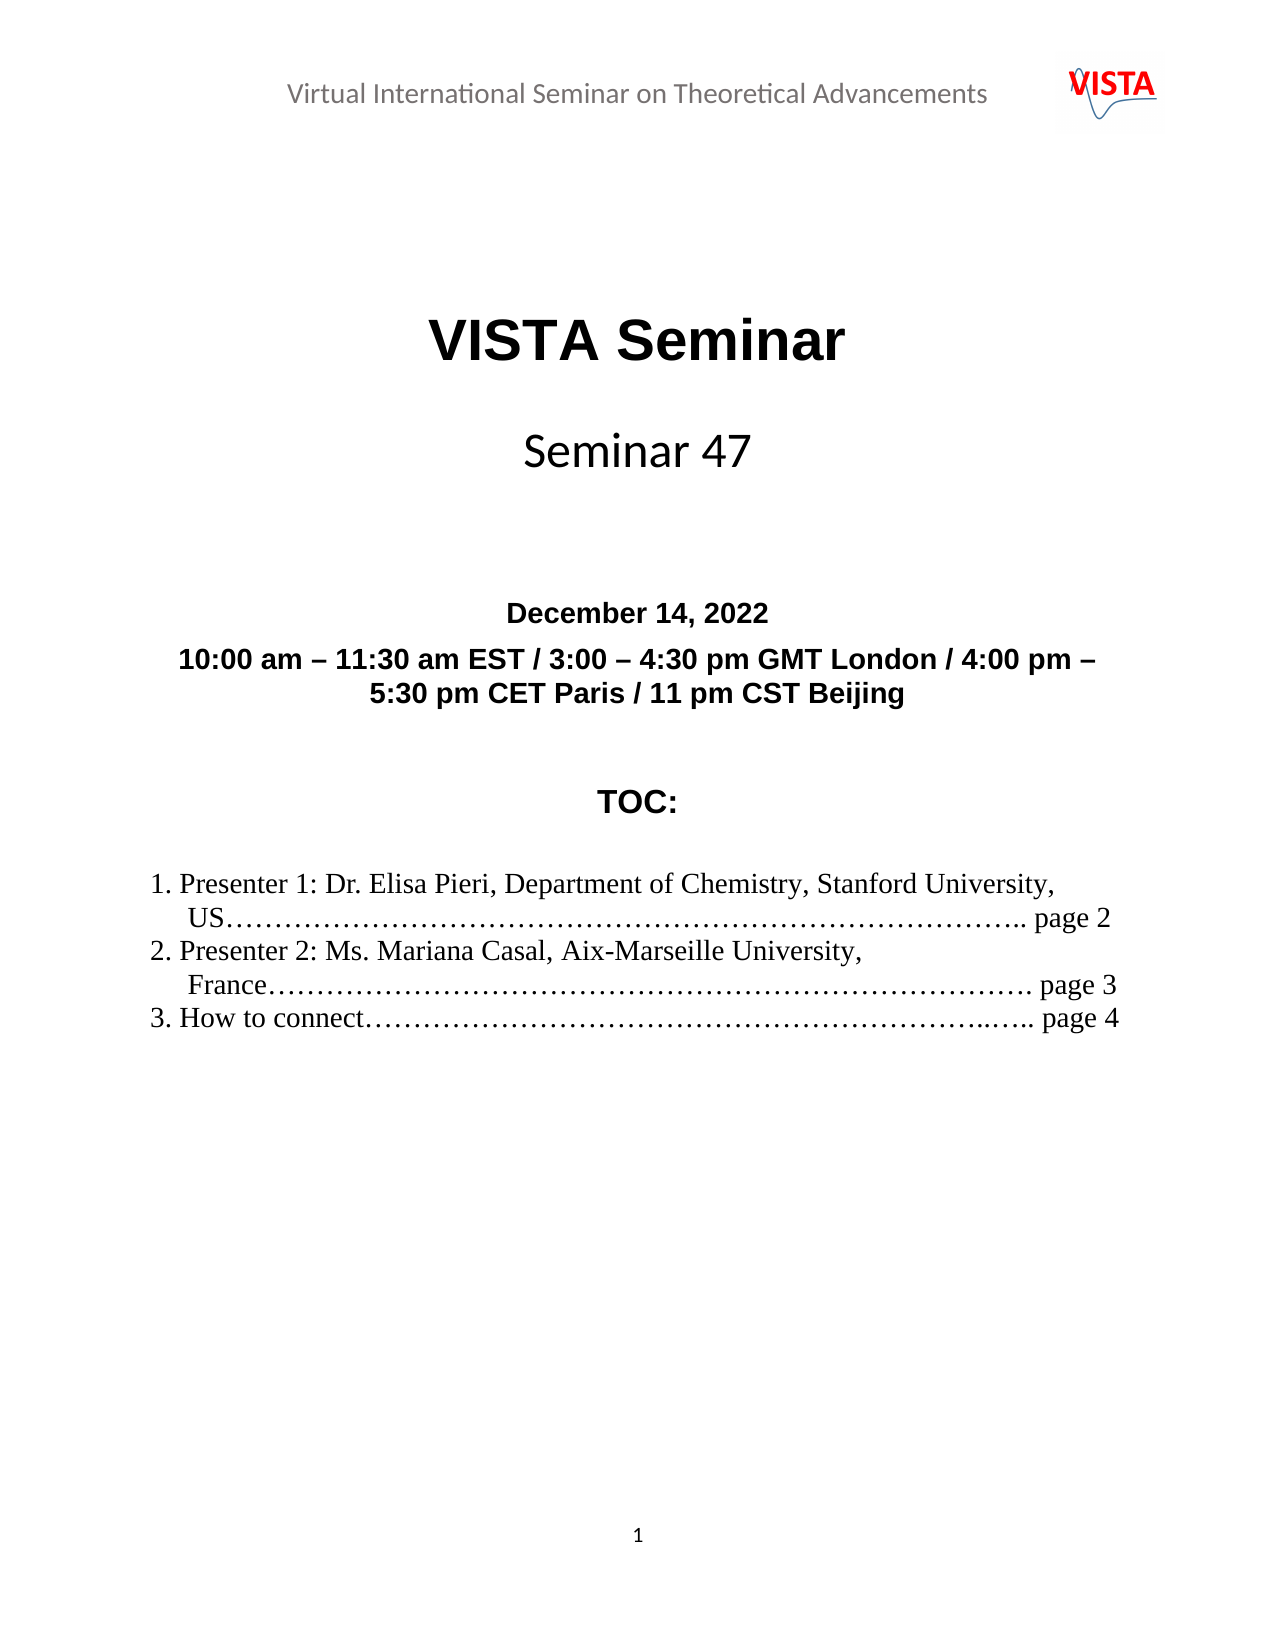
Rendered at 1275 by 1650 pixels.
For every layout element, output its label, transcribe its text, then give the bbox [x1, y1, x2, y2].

text Seminar 47 [150, 418, 1125, 479]
text 2. Presenter 2: Ms. Mariana Casal, Aix-Marseille University, France……………………………………………………………………. page 3 [150, 933, 1125, 1001]
title 10:00 am – 11:30 am EST / 3:00 – 4:30 pm GMT London / 4:00 pm – 5:30 pm CET Paris / 11 pm CST Beijing [150, 642, 1125, 709]
text 3. How to connect………………………………………………………..….. page 4 [150, 1001, 1125, 1034]
text 1. Presenter 1: Dr. Elisa Pieri, Department of Chemistry, Stanford University, US……………………………………………………………………….. page 2 [150, 866, 1125, 933]
title December 14, 2022 [150, 596, 1125, 630]
title TOC: [150, 782, 1125, 820]
picture [1055, 51, 1165, 134]
title VISTA Seminar [150, 305, 1125, 372]
